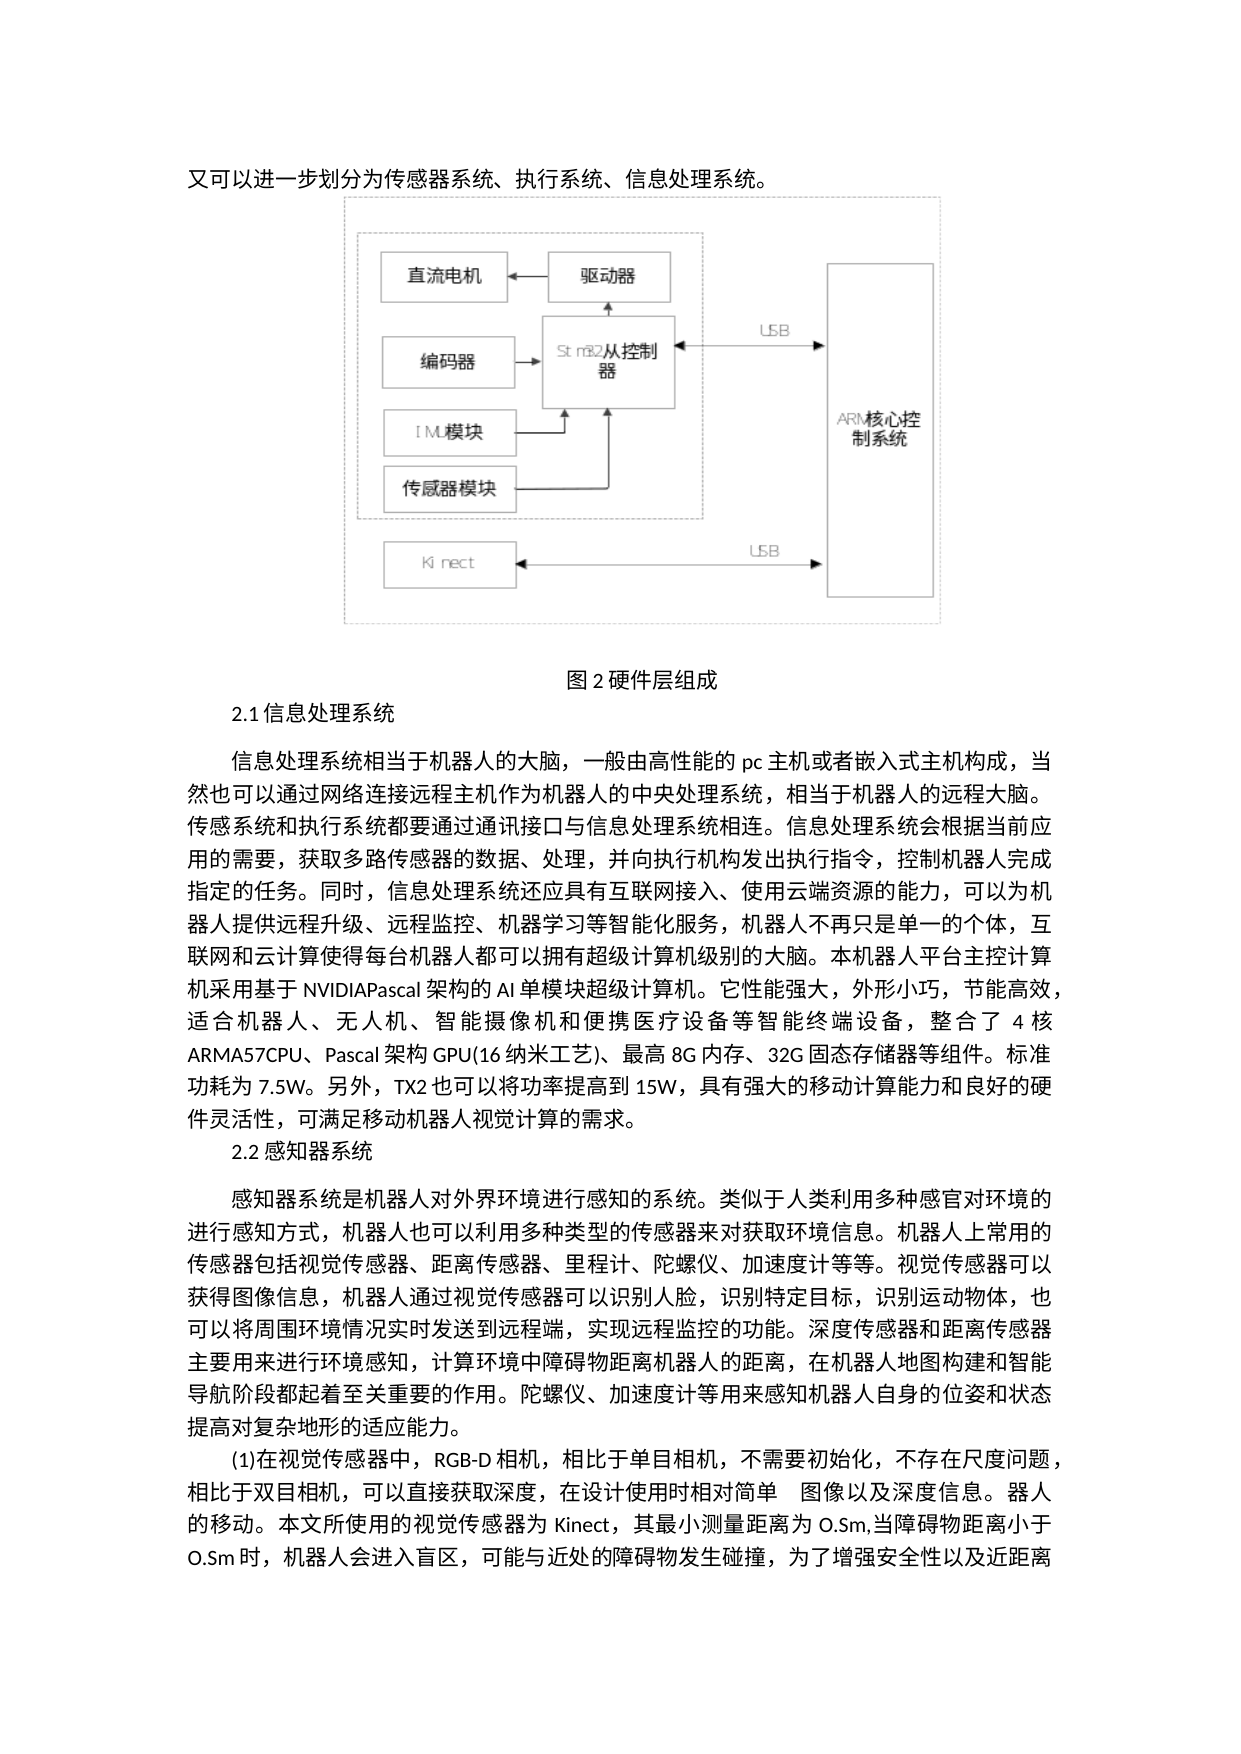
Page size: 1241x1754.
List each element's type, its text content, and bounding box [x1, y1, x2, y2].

text 图2 硬件层组成 [187, 663, 1053, 695]
text 2.1信息处理系统 [187, 695, 1053, 728]
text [187, 162, 1053, 194]
text 感知器系统是机器人对外界环境进行感知的系统。类似于人类利用多种感官对环境的进行感知方式，机器人也可以利用多种类型的传感器来对获取环境信息。机器人上常用的传感器包括视觉传感器、距离传感器、里程计、陀螺仪、加速度计等等。视觉传感器可以获得图像信息，机器人通过视觉传感器可以识别人脸，识别特定目标，识别运动物体，也可以将周围环境情况实时发送到远程端，实现远程监控的功能。深度传感器和距离传感器主要用来进行环境感知，计算环境中障碍物距离机器人的距离，在机器人地图构建和智能导航阶段都起着至关重要的作用。陀螺仪、加速度计等用来感知机器人自身的位姿和状态，提高对复杂地形的适应能力。 [187, 1182, 1053, 1442]
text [187, 1442, 1053, 1572]
text 信息处理系统相当于机器人的大脑，一般由高性能的pc主机或者嵌入式主机构成，当然也可以通过网络连接远程主机作为机器人的中央处理系统，相当于机器人的远程大脑。传感系统和执行系统都要通过通讯接口与信息处理系统相连。信息处理系统会根据当前应用的需要，获取多路传感器的数据、处理，并向执行机构发出执行指令，控制机器人完成指定的任务。同时，信息处理系统还应具有互联网接入、使用云端资源的能力，可以为机器人提供远程升级、远程监控、机器学习等智能化服务，机器人不再只是单一的个体，互联网和云计算使得每台机器人都可以拥有超级计算机级别的大脑。本机器人平台主控计算机采用基于NVIDIAPascal架构的AI单模块超级计算机。它性能强大，外形小巧，节能高效，适合机器人、无人机、智能摄像机和便携医疗设备等智能终端设备，整合了4核ARMA57CPU、Pascal架构GPU(16纳米工艺)、最高8G内存、32G固态存储器等组件。标准功耗为7.5W。另外，TX2也可以将功率提高到15W，具有强大的移动计算能力和良好的硬件灵活性，可满足移动机器人视觉计算的需求。 [187, 744, 1053, 1134]
text 2.2 感知器系统 [187, 1134, 1053, 1166]
